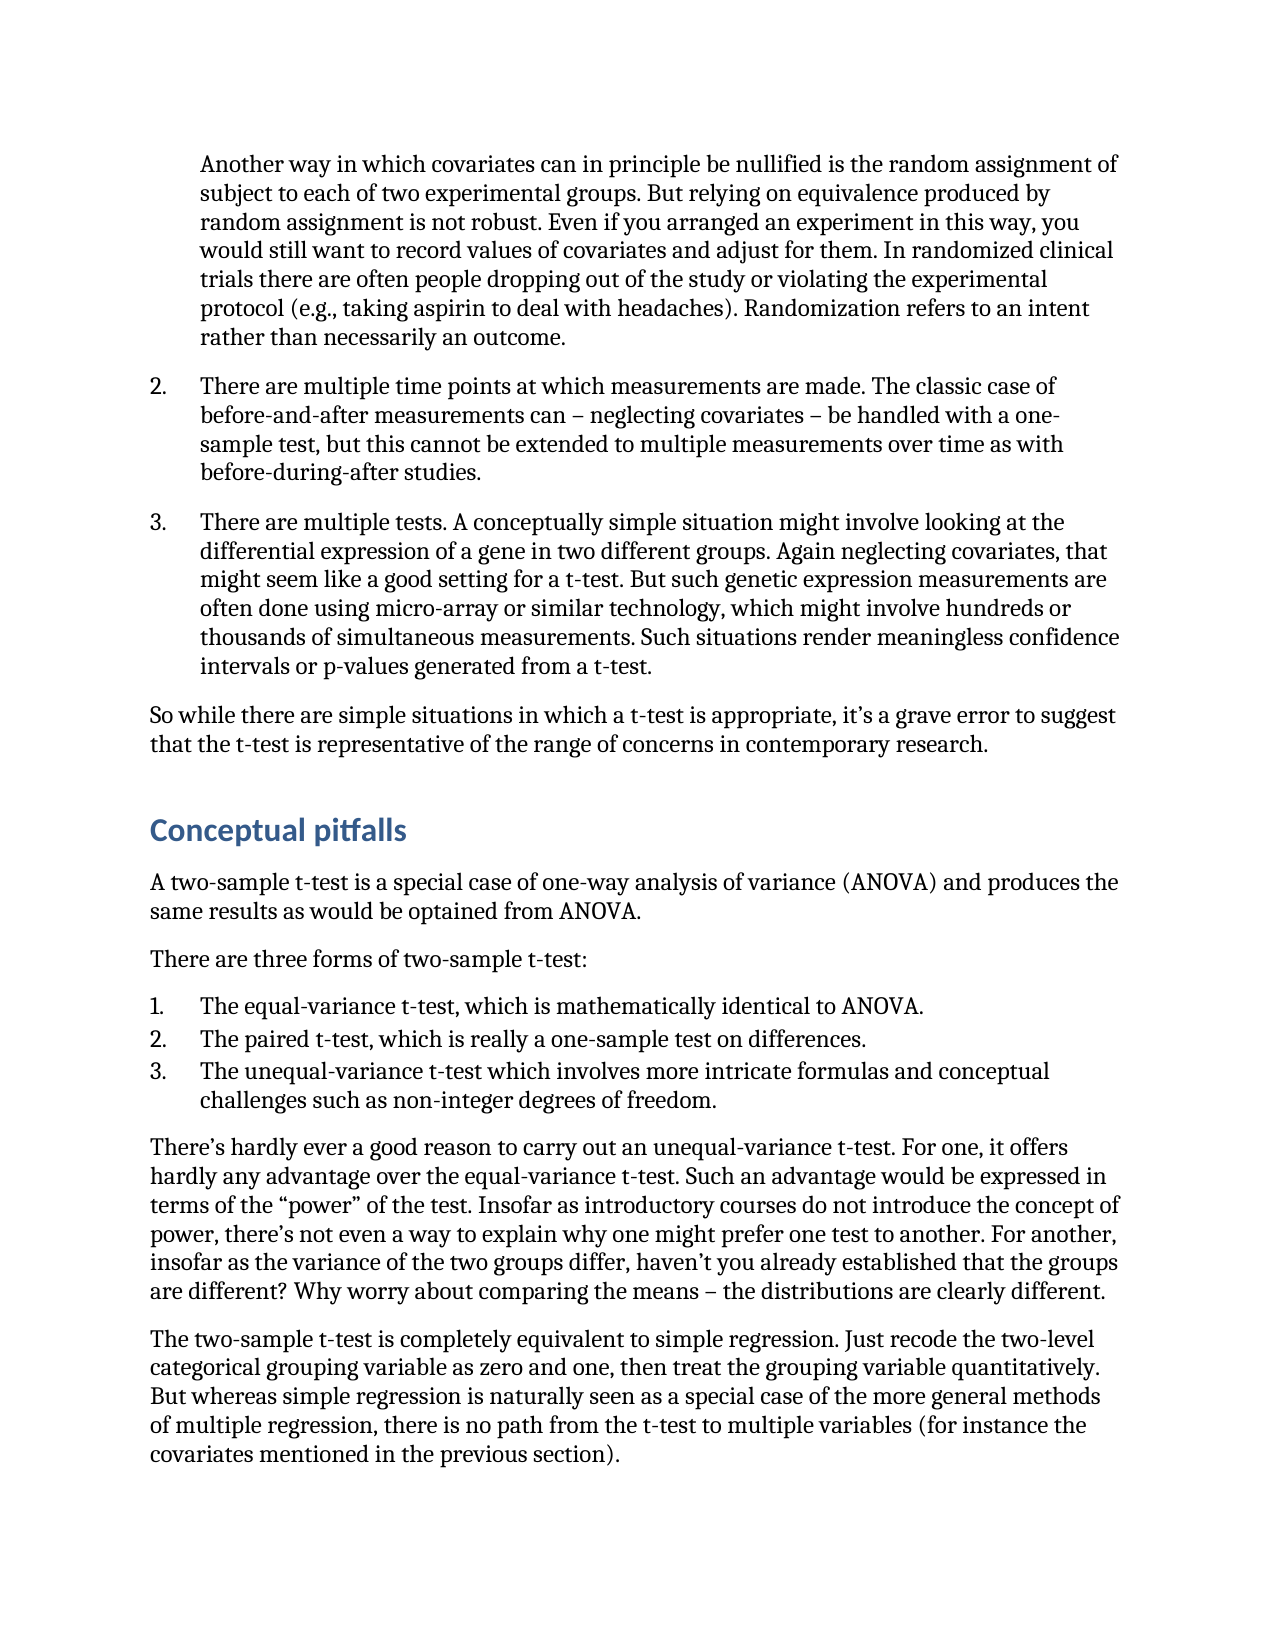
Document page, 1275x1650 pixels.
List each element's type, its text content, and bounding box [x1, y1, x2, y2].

text A two-sample t-test is a special case of one-way analysis of variance (ANOVA) and produces the same results as would be optained from ANOVA. [150, 868, 1125, 926]
list There are multiple time points at which measurements are made. The classic case of before-and-after measurements can – neglecting covariates – be handled with a one-sample test, but this cannot be extended to multiple measurements over time as with before-during-after studies. [150, 372, 1125, 487]
text The two-sample t-test is completely equivalent to simple regression. Just recode the two-level categorical grouping variable as zero and one, then treat the grouping variable quantitatively. But whereas simple regression is naturally seen as a special case of the more general methods of multiple regression, there is no path from the t-test to multiple variables (for instance the covariates mentioned in the previous section). [150, 1324, 1125, 1468]
list The paired t-test, which is really a one-sample test on differences. [150, 1024, 1125, 1053]
text So while there are simple situations in which a t-test is appropriate, it’s a grave error to suggest that the t-test is representative of the range of concerns in contemporary research. [150, 701, 1125, 759]
text There are three forms of two-sample t-test: [150, 944, 1125, 973]
list There are multiple tests. A conceptually simple situation might involve looking at the differential expression of a gene in two different groups. Again neglecting covariates, that might seem like a good setting for a t-test. But such genetic expression measurements are often done using micro-array or similar technology, which might involve hundreds or thousands of simultaneous measurements. Such situations render meaningless confidence intervals or p-values generated from a t-test. [150, 508, 1125, 680]
text There’s hardly ever a good reason to carry out an unequal-variance t-test. For one, it offers hardly any advantage over the equal-variance t-test. Such an advantage would be expressed in terms of the “power” of the test. Insofar as introductory courses do not introduce the concept of power, there’s not even a way to explain why one might prefer one test to another. For another, insofar as the variance of the two groups differ, haven’t you already established that the groups are different? Why worry about comparing the means – the distributions are clearly different. [150, 1133, 1125, 1306]
subtitle Conceptual pitfalls [150, 809, 1125, 849]
list The unequal-variance t-test which involves more intricate formulas and conceptual challenges such as non-integer degrees of freedom. [150, 1057, 1125, 1114]
list The equal-variance t-test, which is mathematically identical to ANOVA. [150, 992, 1125, 1021]
